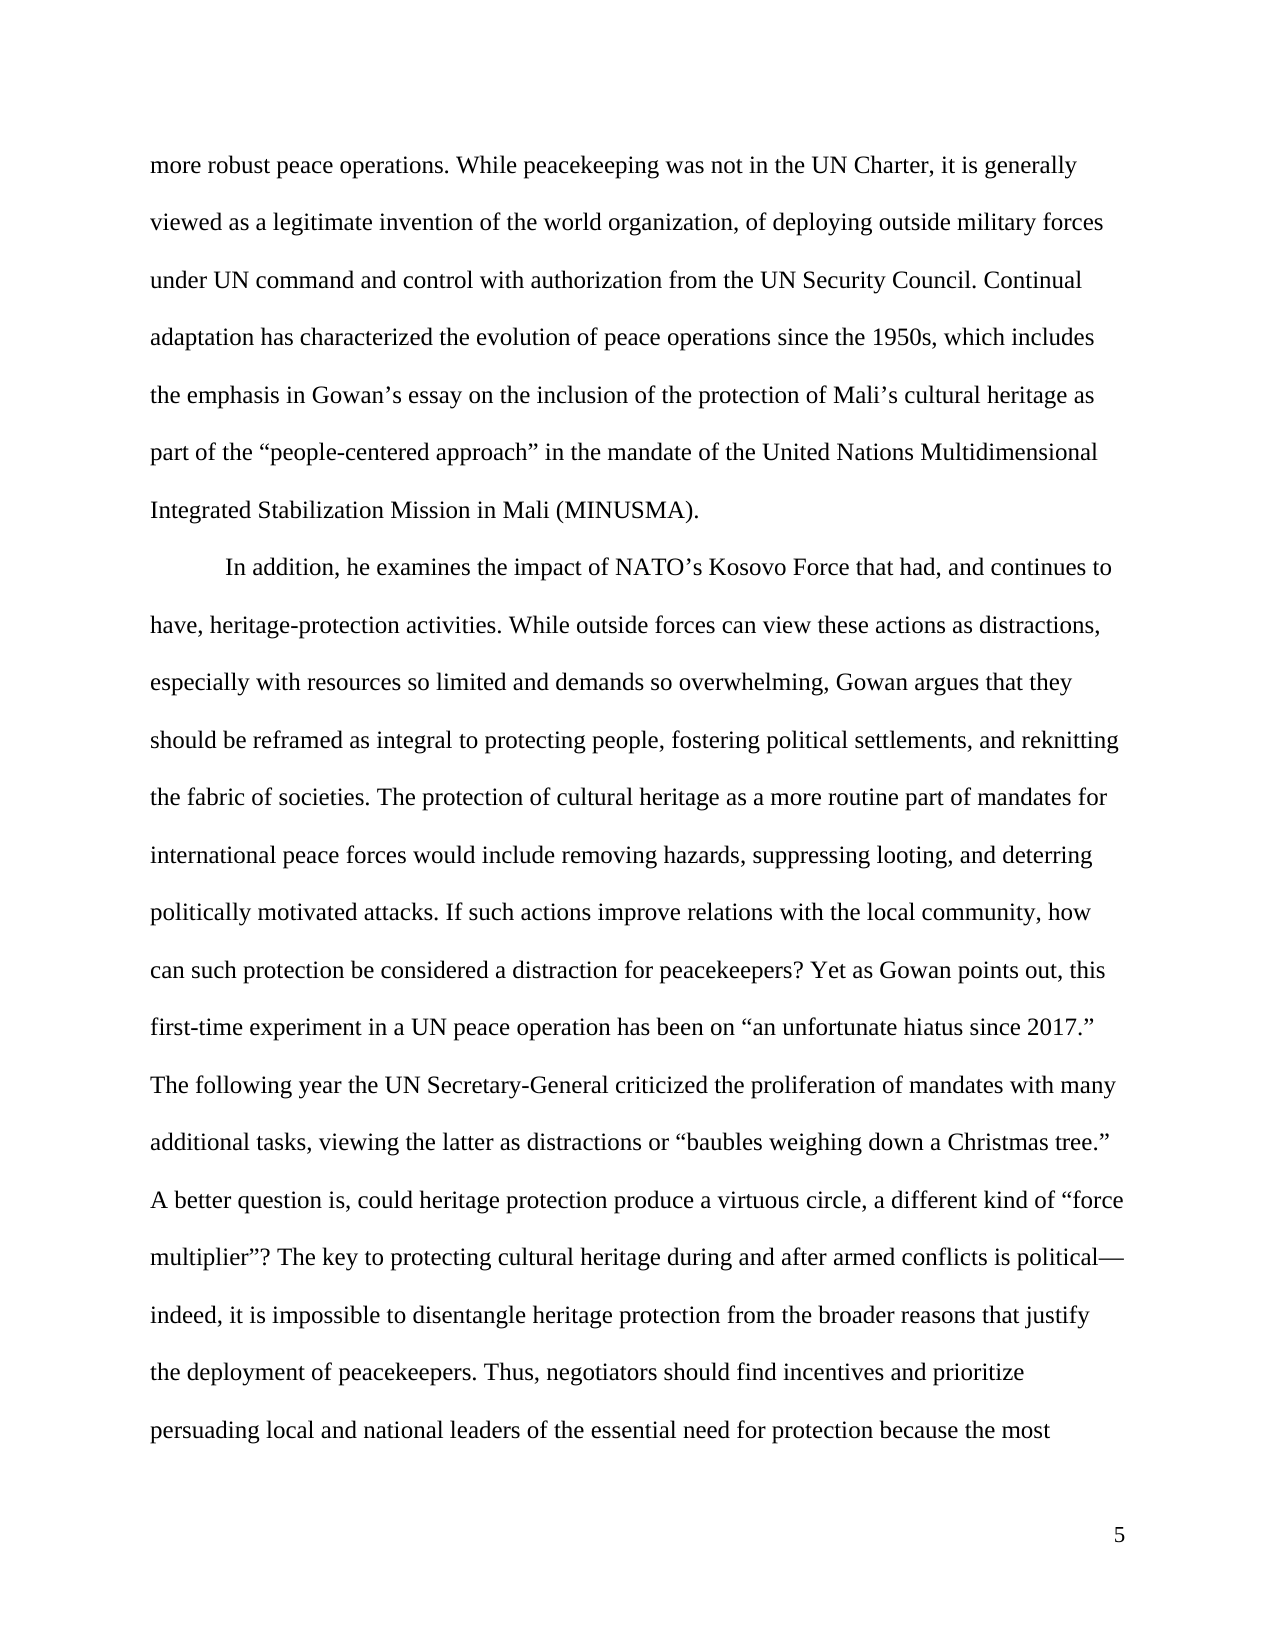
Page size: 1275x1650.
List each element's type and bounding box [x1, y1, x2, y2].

text [150, 552, 1125, 1444]
text [150, 150, 1125, 524]
